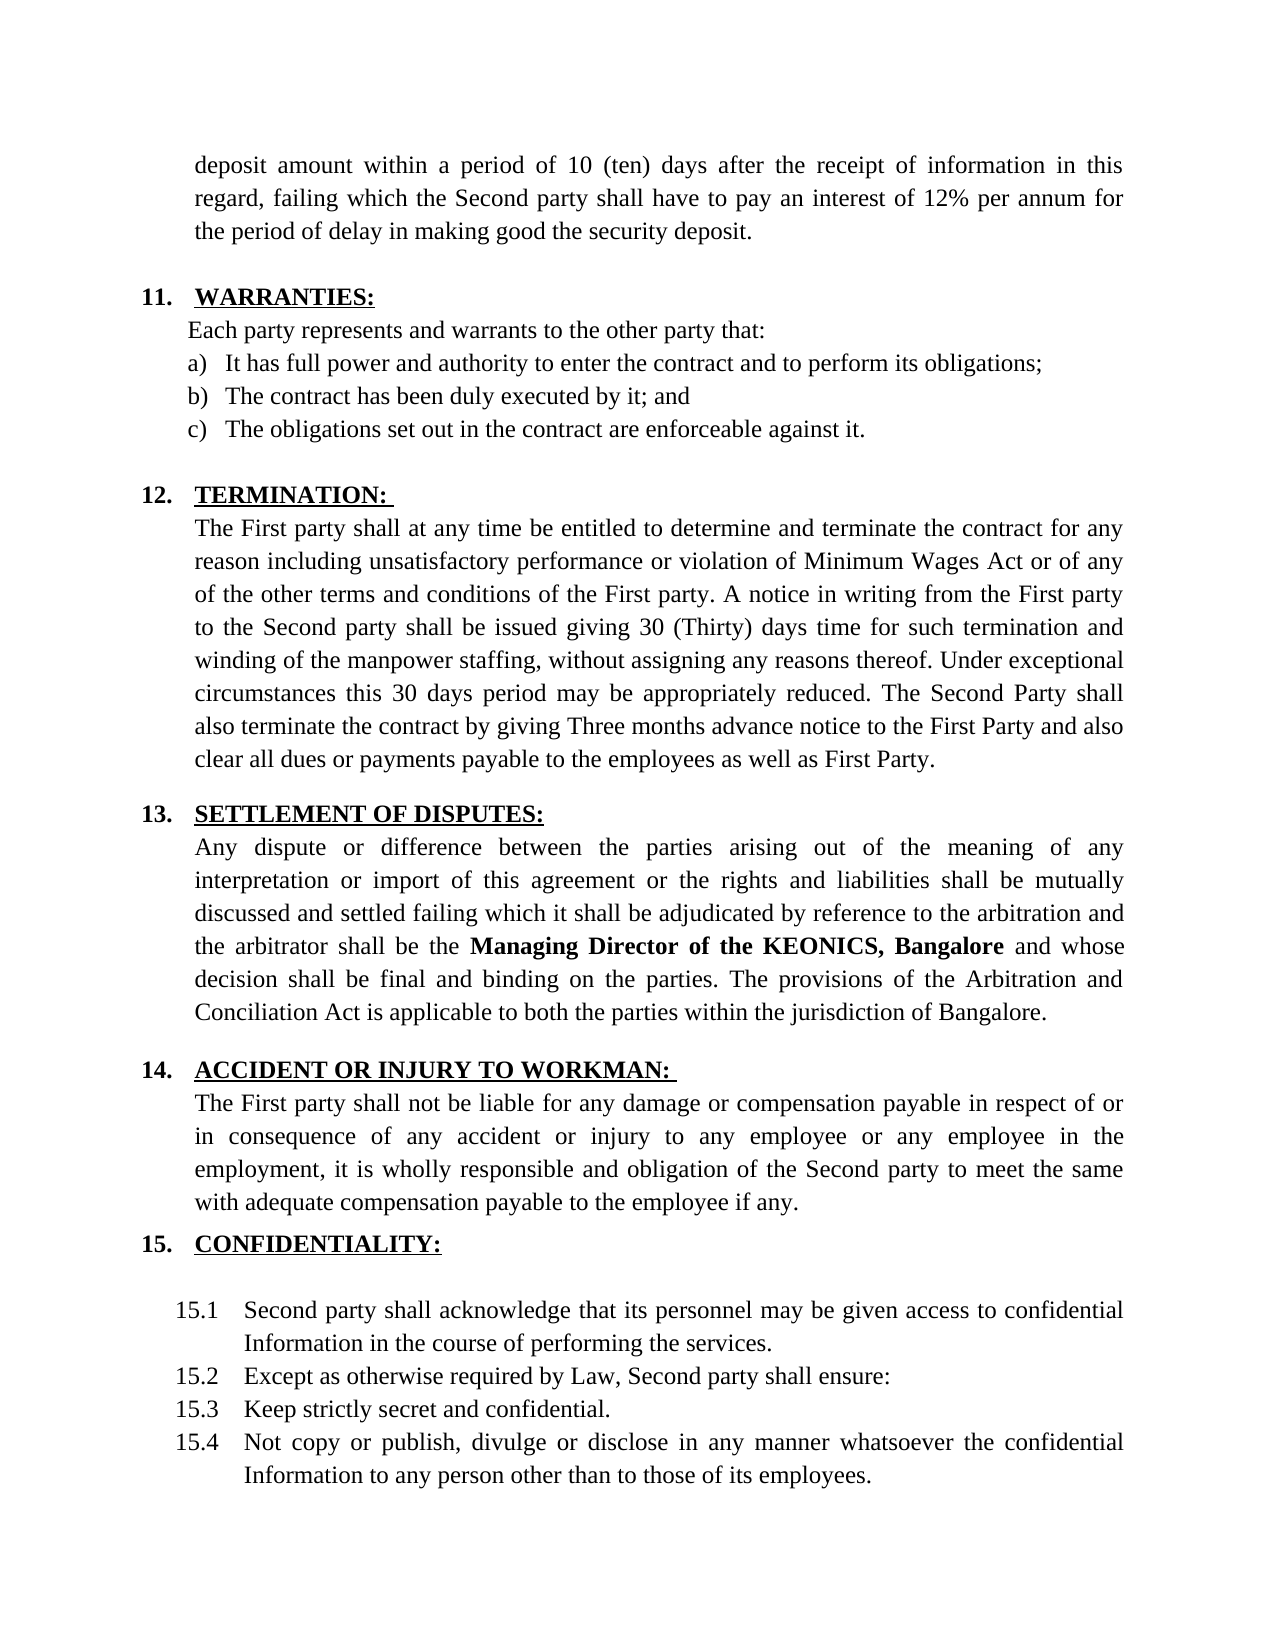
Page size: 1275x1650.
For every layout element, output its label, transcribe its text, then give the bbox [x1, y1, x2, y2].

list It has full power and authority to enter the contract and to perform its obligations; [187, 348, 1125, 377]
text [194, 150, 1125, 245]
text The First party shall at any time be entitled to determine and terminate the contract for any reason including unsatisfactory performance or violation of Minimum Wages Act or of any of the other terms and conditions of the First party. A notice in writing from the First party to the Second party shall be issued giving 30 (Thirty) days time for such termination and winding of the manpower staffing, without assigning any reasons thereof. Under exceptional circumstances this 30 days period may be appropriately reduced. The Second Party shall also terminate the contract by giving Three months advance notice to the First Party and also clear all dues or payments payable to the employees as well as First Party. [194, 513, 1125, 773]
list CONFIDENTIALITY: [157, 1229, 1125, 1257]
list TERMINATION: [157, 480, 1125, 509]
list Except as otherwise required by Law, Second party shall ensure: [197, 1361, 1125, 1389]
list WARRANTIES: [157, 282, 1125, 311]
text The First party shall not be liable for any damage or compensation payable in respect of or in consequence of any accident or injury to any employee or any employee in the employment, it is wholly responsible and obligation of the Second party to meet the same with adequate compensation payable to the employee if any. [194, 1088, 1125, 1216]
text Any dispute or difference between the parties arising out of the meaning of any interpretation or import of this agreement or the rights and liabilities shall be mutually discussed and settled failing which it shall be adjudicated by reference to the arbitration and the arbitrator shall be the Managing Director of the KEONICS, Bangalore and whose decision shall be final and binding on the parties. The provisions of the Arbitration and Conciliation Act is applicable to both the parties within the jurisdiction of Bangalore. [194, 832, 1125, 1026]
list The contract has been duly executed by it; and [187, 381, 1125, 410]
list Keep strictly secret and confidential. [197, 1394, 1125, 1423]
list ACCIDENT OR INJURY TO WORKMAN: [157, 1055, 1125, 1084]
list The obligations set out in the contract are enforceable against it. [187, 414, 1125, 443]
list Not copy or publish, divulge or disclose in any manner whatsoever the confidential Information to any person other than to those of its employees. [197, 1427, 1125, 1489]
text Each party represents and warrants to the other party that: [150, 315, 1125, 344]
list Second party shall acknowledge that its personnel may be given access to confidential Information in the course of performing the services. [197, 1295, 1125, 1357]
list SETTLEMENT OF DISPUTES: [157, 799, 1125, 828]
